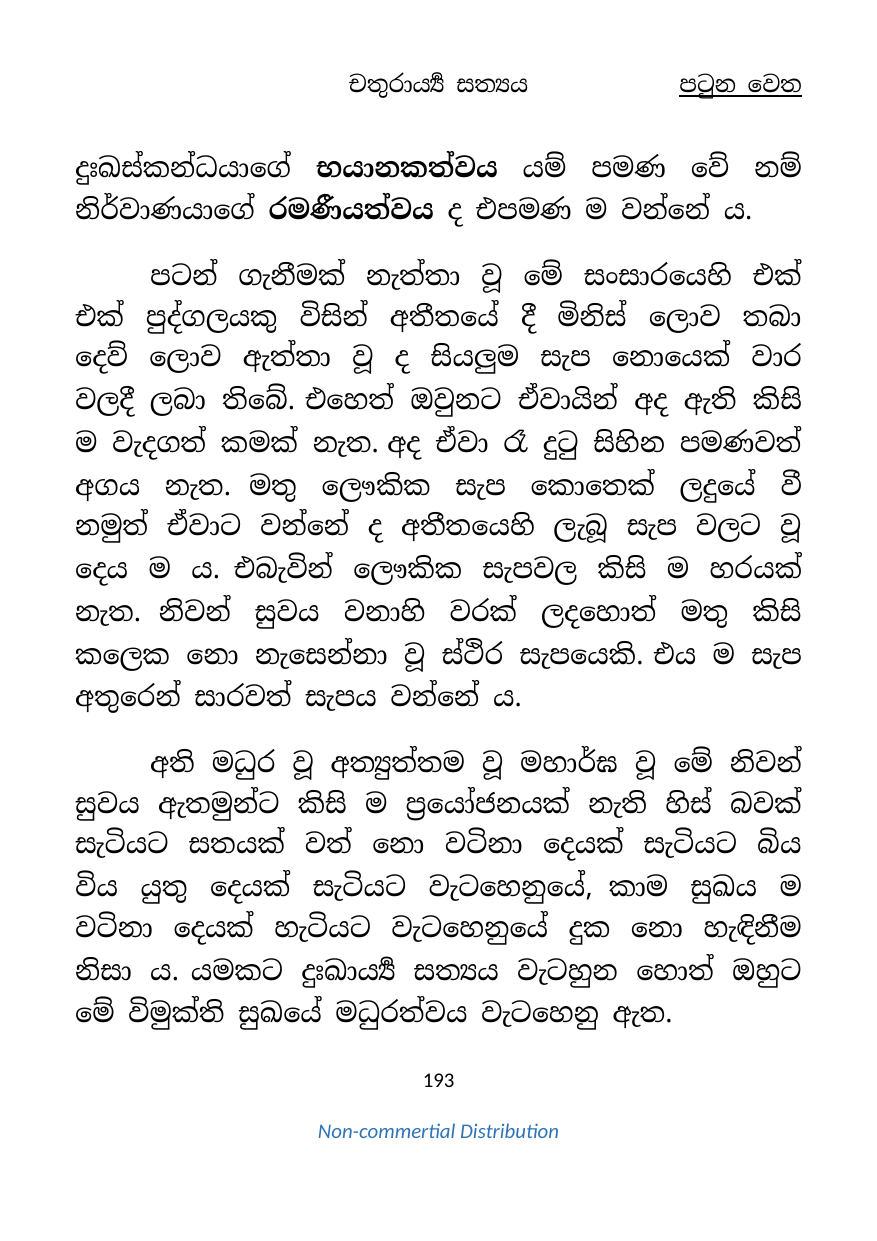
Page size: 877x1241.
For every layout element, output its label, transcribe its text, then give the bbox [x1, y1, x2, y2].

text පටන් ගැනීමක් නැත්තා වූ මේ සංසාරයෙහි එක් එක් පුද්ගලයකු විසින් අතීතයේ දී මිනිස් ලොව තබා දෙව් ලොව ඇත්තා වූ ද සියලුම සැප නොයෙක් වාර වලදී ලබා තිබේ. එහෙත් ඔවුනට ඒවායින් අද ඇති කිසි ම වැදගත් කමක් නැත. අද ඒවා රෑ දුටු සිහින පමණවත් අගය නැත. මතු ලෞකික සැප කොතෙක් ලදුයේ වී නමුත් ඒවාට වන්නේ ද අතීතයෙහි ලැබූ සැප වලට වූ දෙය ම ය. එබැවින් ලෞකික සැපවල කිසි ම හරයක් නැත. නිවන් සුවය වනාහි වරක් ලදහොත් මතු කිසි කලෙක නො නැසෙන්නා වූ ස්ථිර සැපයෙකි. එය ම සැප අතුරෙන් සාරවත් සැපය වන්නේ ය. [75, 259, 802, 715]
text අති මධුර වූ අත්‍යුත්තම වූ මහාර්ඝ වූ මේ නිවන් සුවය ඇතමුන්ට කිසි ම ප්‍රයෝජනයක් නැති හිස් බවක් සැටියට සතයක් වත් නො වටිනා දෙයක් සැටියට බිය විය යුතු දෙයක් සැටියට වැටහෙනුයේ, කාම සුඛය ම වටිනා දෙයක් හැටියට වැටහෙනුයේ දුක නො හැඳිනීම නිසා ය. යමකට දුඃඛාර්‍ය්‍ය සත්‍යය වැටහුන හොත් ඔහුට මේ විමුක්ති සුඛයේ මධුරත්වය වැටහෙනු ඇත. [75, 746, 802, 1031]
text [75, 150, 802, 228]
